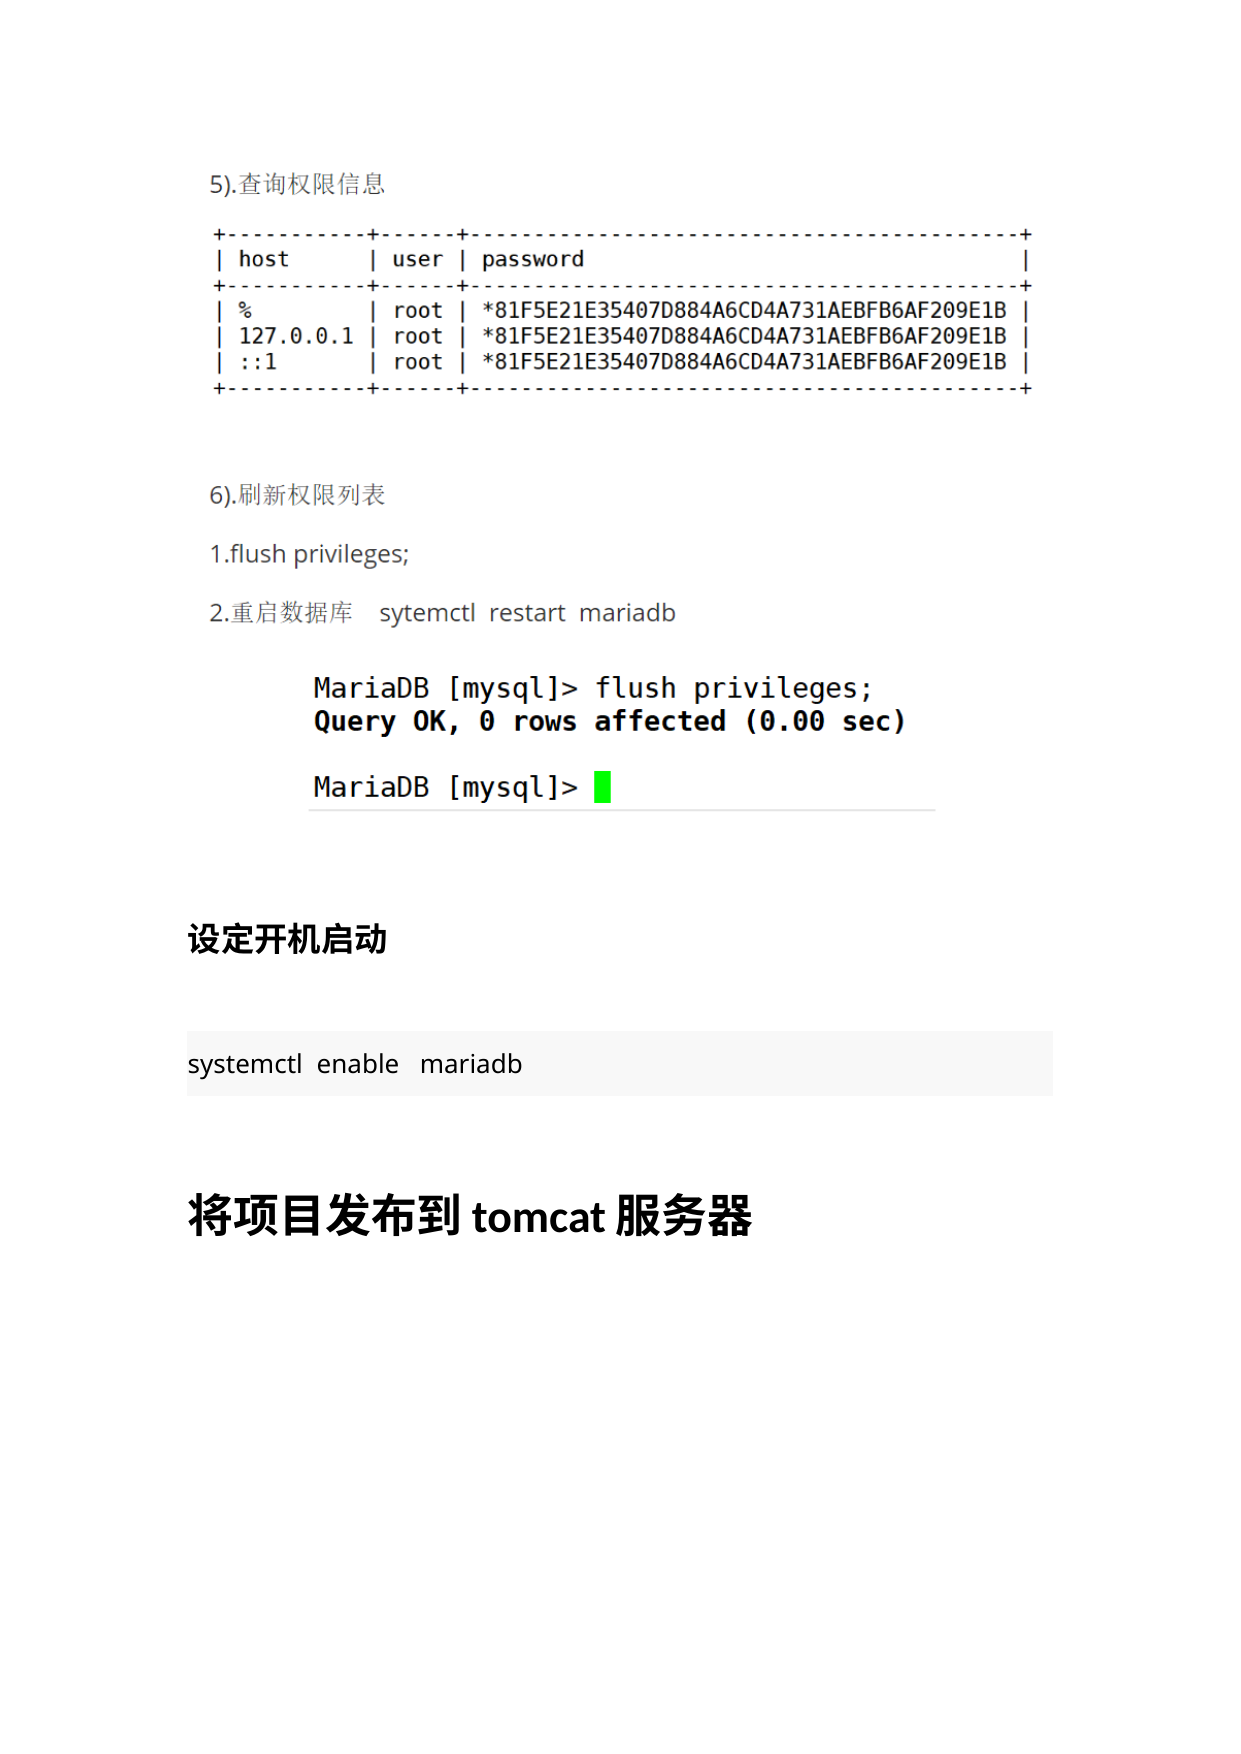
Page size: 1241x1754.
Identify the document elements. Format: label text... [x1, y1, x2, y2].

picture [187, 162, 1052, 867]
text systemctl enable mariadb [187, 1031, 1053, 1096]
subtitle 将项目发布到tomcat服务器 [187, 1164, 1053, 1261]
subtitle 设定开机启动 [187, 904, 1053, 969]
